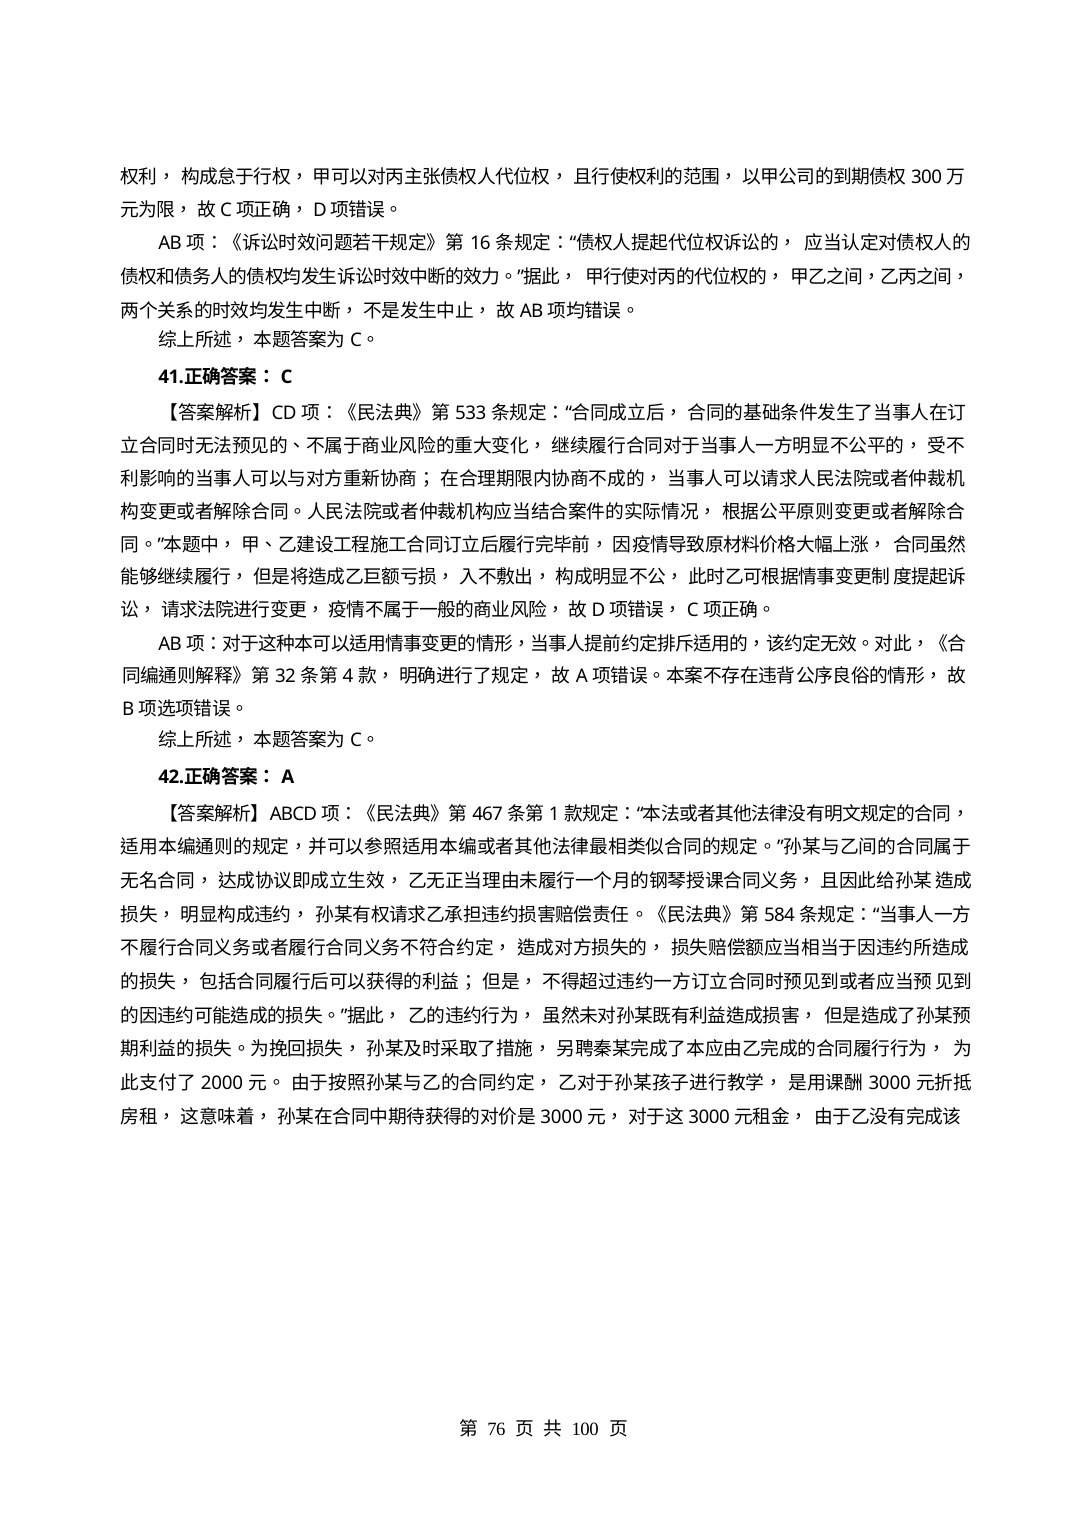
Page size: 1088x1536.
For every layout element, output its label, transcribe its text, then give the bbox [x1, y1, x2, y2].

text 【答案解析】ABCD 项：《民法典》第 467 条第 1 款规定：“本法或者其他法律没有明文规定的合同， 适用本编通则的规定，并可以参照适用本编或者其他法律最相类似合同的规定。”孙某与乙间的合同属于 无名合同， 达成协议即成立生效， 乙无正当理由未履行一个月的钢琴授课合同义务， 且因此给孙某造成 损失， 明显构成违约， 孙某有权请求乙承担违约损害赔偿责任。《民法典》第 584 条规定：“当事人一方 不履行合同义务或者履行合同义务不符合约定， 造成对方损失的， 损失赔偿额应当相当于因违约所造成 的损失， 包括合同履行后可以获得的利益； 但是， 不得超过违约一方订立合同时预见到或者应当预见到 的因违约可能造成的损失。”据此， 乙的违约行为， 虽然未对孙某既有利益造成损害， 但是造成了孙某预 期利益的损失。为挽回损失， 孙某及时采取了措施， 另聘秦某完成了本应由乙完成的合同履行行为， 为 此支付了 2000 元。 由于按照孙某与乙的合同约定， 乙对于孙某孩子进行教学， 是用课酬 3000 元折抵 房租， 这意味着， 孙某在合同中期待获得的对价是 3000 元， 对于这 3000 元租金， 由于乙没有完成该 [121, 800, 972, 1128]
text 权利， 构成怠于行权， 甲可以对丙主张债权人代位权， 且行使权利的范围， 以甲公司的到期债权 300 万 元为限， 故 C 项正确， D 项错误。 [121, 164, 967, 222]
text 综上所述， 本题答案为 C。 [158, 331, 972, 351]
text AB 项：对于这种本可以适用情事变更的情形，当事人提前约定排斥适用的，该约定无效。对此，《合 同编通则解释》第 32 条第 4 款， 明确进行了规定， 故 A 项错误。本案不存在违背公序良俗的情形， 故 B 项选项错误。 [122, 630, 967, 721]
text 综上所述， 本题答案为 C。 [158, 731, 972, 751]
text 【答案解析】CD 项：《民法典》第 533 条规定：“合同成立后， 合同的基础条件发生了当事人在订 立合同时无法预见的、不属于商业风险的重大变化， 继续履行合同对于当事人一方明显不公平的， 受不 利影响的当事人可以与对方重新协商； 在合理期限内协商不成的， 当事人可以请求人民法院或者仲裁机 构变更或者解除合同。人民法院或者仲裁机构应当结合案件的实际情况， 根据公平原则变更或者解除合 同。”本题中， 甲、乙建设工程施工合同订立后履行完毕前， 因疫情导致原材料价格大幅上涨， 合同虽然 能够继续履行， 但是将造成乙巨额亏损， 入不敷出， 构成明显不公， 此时乙可根据情事变更制度提起诉 讼， 请求法院进行变更， 疫情不属于一般的商业风险， 故 D 项错误， C 项正确。 [121, 399, 967, 622]
text 41.正确答案： C [158, 364, 972, 388]
text 42.正确答案： A [158, 764, 972, 788]
text AB 项：《诉讼时效问题若干规定》第 16 条规定：“债权人提起代位权诉讼的， 应当认定对债权人的 债权和债务人的债权均发生诉讼时效中断的效力。”据此， 甲行使对丙的代位权的， 甲乙之间，乙丙之间， 两个关系的时效均发生中断， 不是发生中止， 故 AB 项均错误。 [121, 229, 972, 323]
